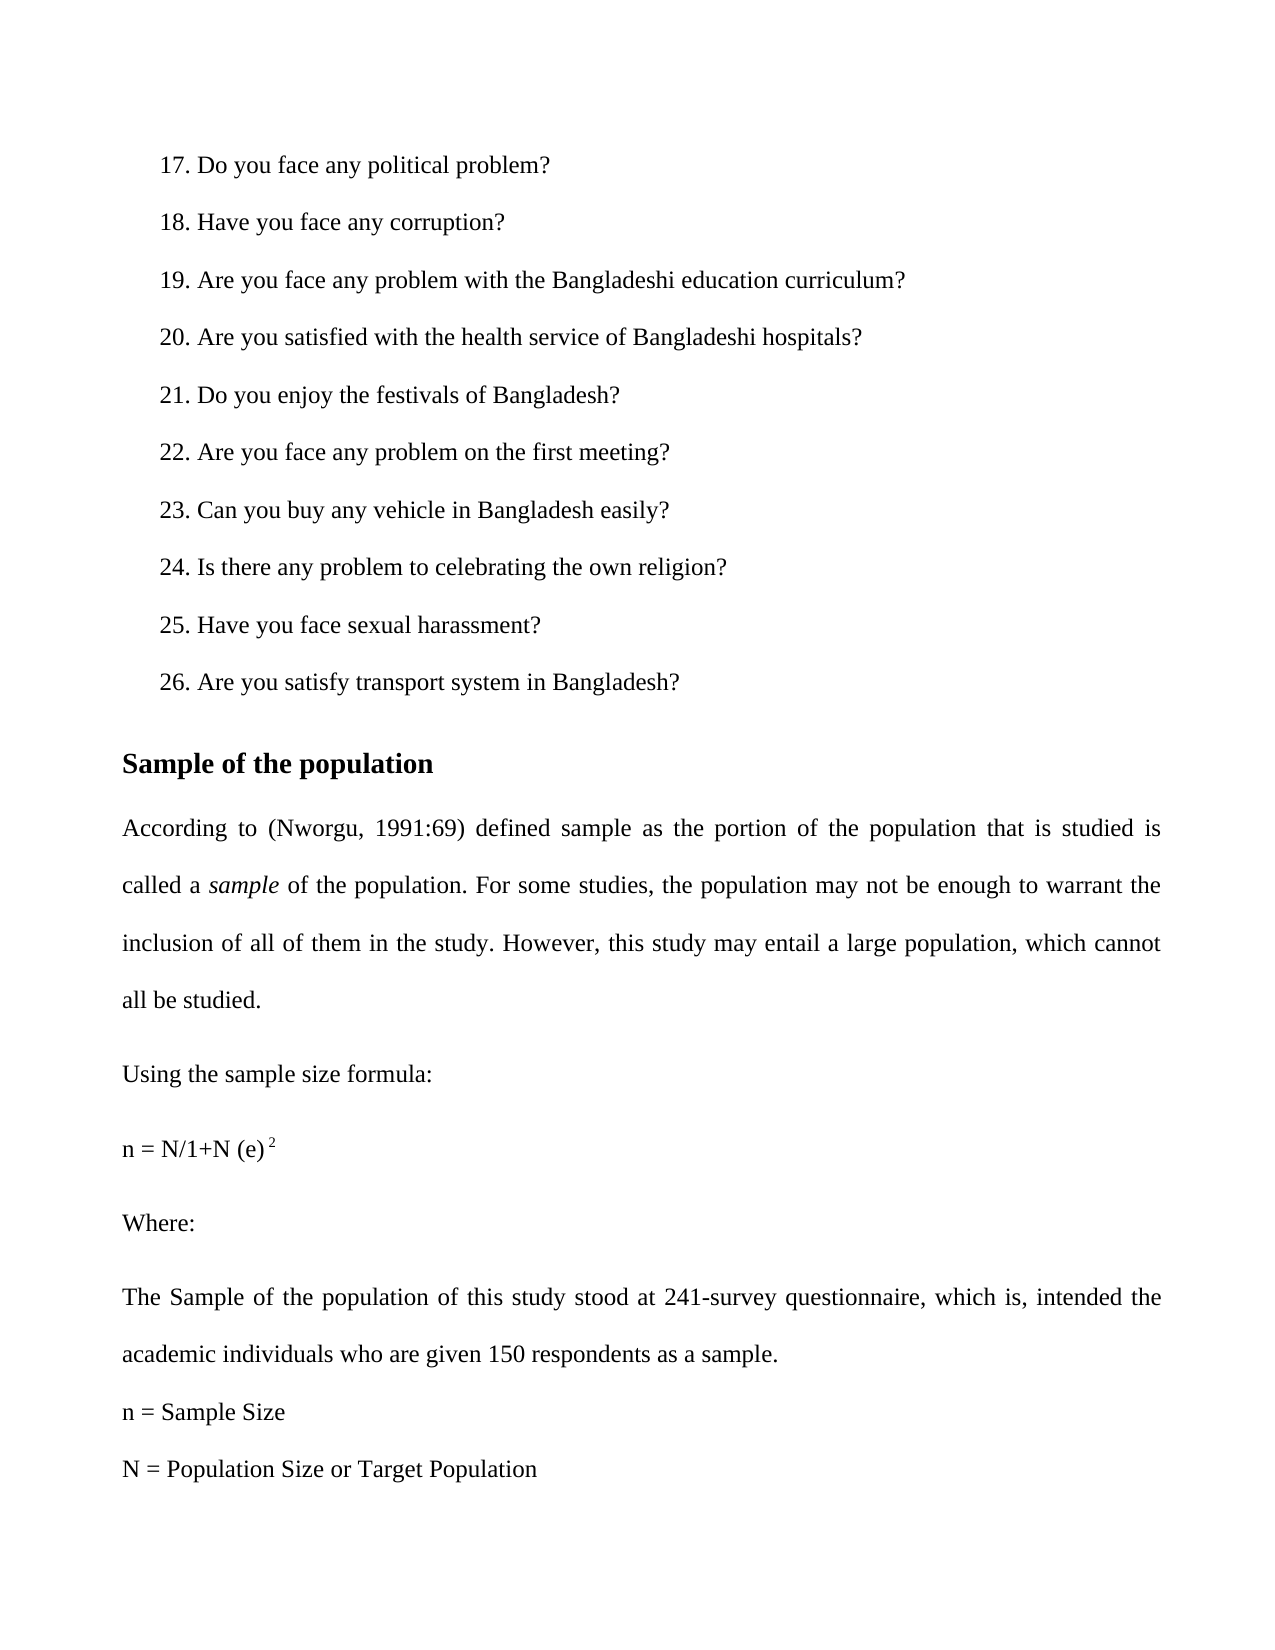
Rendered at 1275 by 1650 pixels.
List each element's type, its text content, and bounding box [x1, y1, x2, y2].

text The Sample of the population of this study stood at 241-survey questionnaire, which is, intended the academic individuals who are given 150 respondents as a sample. [122, 1282, 1162, 1368]
text n = Sample Size [122, 1397, 1162, 1426]
list Can you buy any vehicle in Bangladesh easily? [159, 495, 1162, 524]
list Have you face sexual harassment? [159, 610, 1162, 639]
text Where: [122, 1208, 1162, 1237]
list Do you enjoy the festivals of Bangladesh? [159, 380, 1162, 409]
list Have you face any corruption? [159, 207, 1162, 236]
subtitle Sample of the population [122, 746, 1162, 779]
text According to (Nworgu, 1991:69) defined sample as the portion of the population that is studied is called a sample of the population. For some studies, the population may not be enough to warrant the inclusion of all of them in the study. However, this study may entail a large population, which cannot all be studied. [122, 813, 1162, 1014]
list Are you face any problem with the Bangladeshi education curriculum? [159, 265, 1162, 294]
list Are you face any problem on the first meeting? [159, 437, 1162, 466]
list Are you satisfied with the health service of Bangladeshi hospitals? [159, 322, 1162, 351]
list Is there any problem to celebrating the own religion? [159, 552, 1162, 581]
text n = N/1+N (e) 2 [122, 1134, 1162, 1162]
text Using the sample size formula: [122, 1059, 1162, 1088]
text N = Population Size or Target Population [122, 1454, 1162, 1483]
list Do you face any political problem? [159, 150, 1162, 179]
list Are you satisfy transport system in Bangladesh? [159, 667, 1162, 696]
